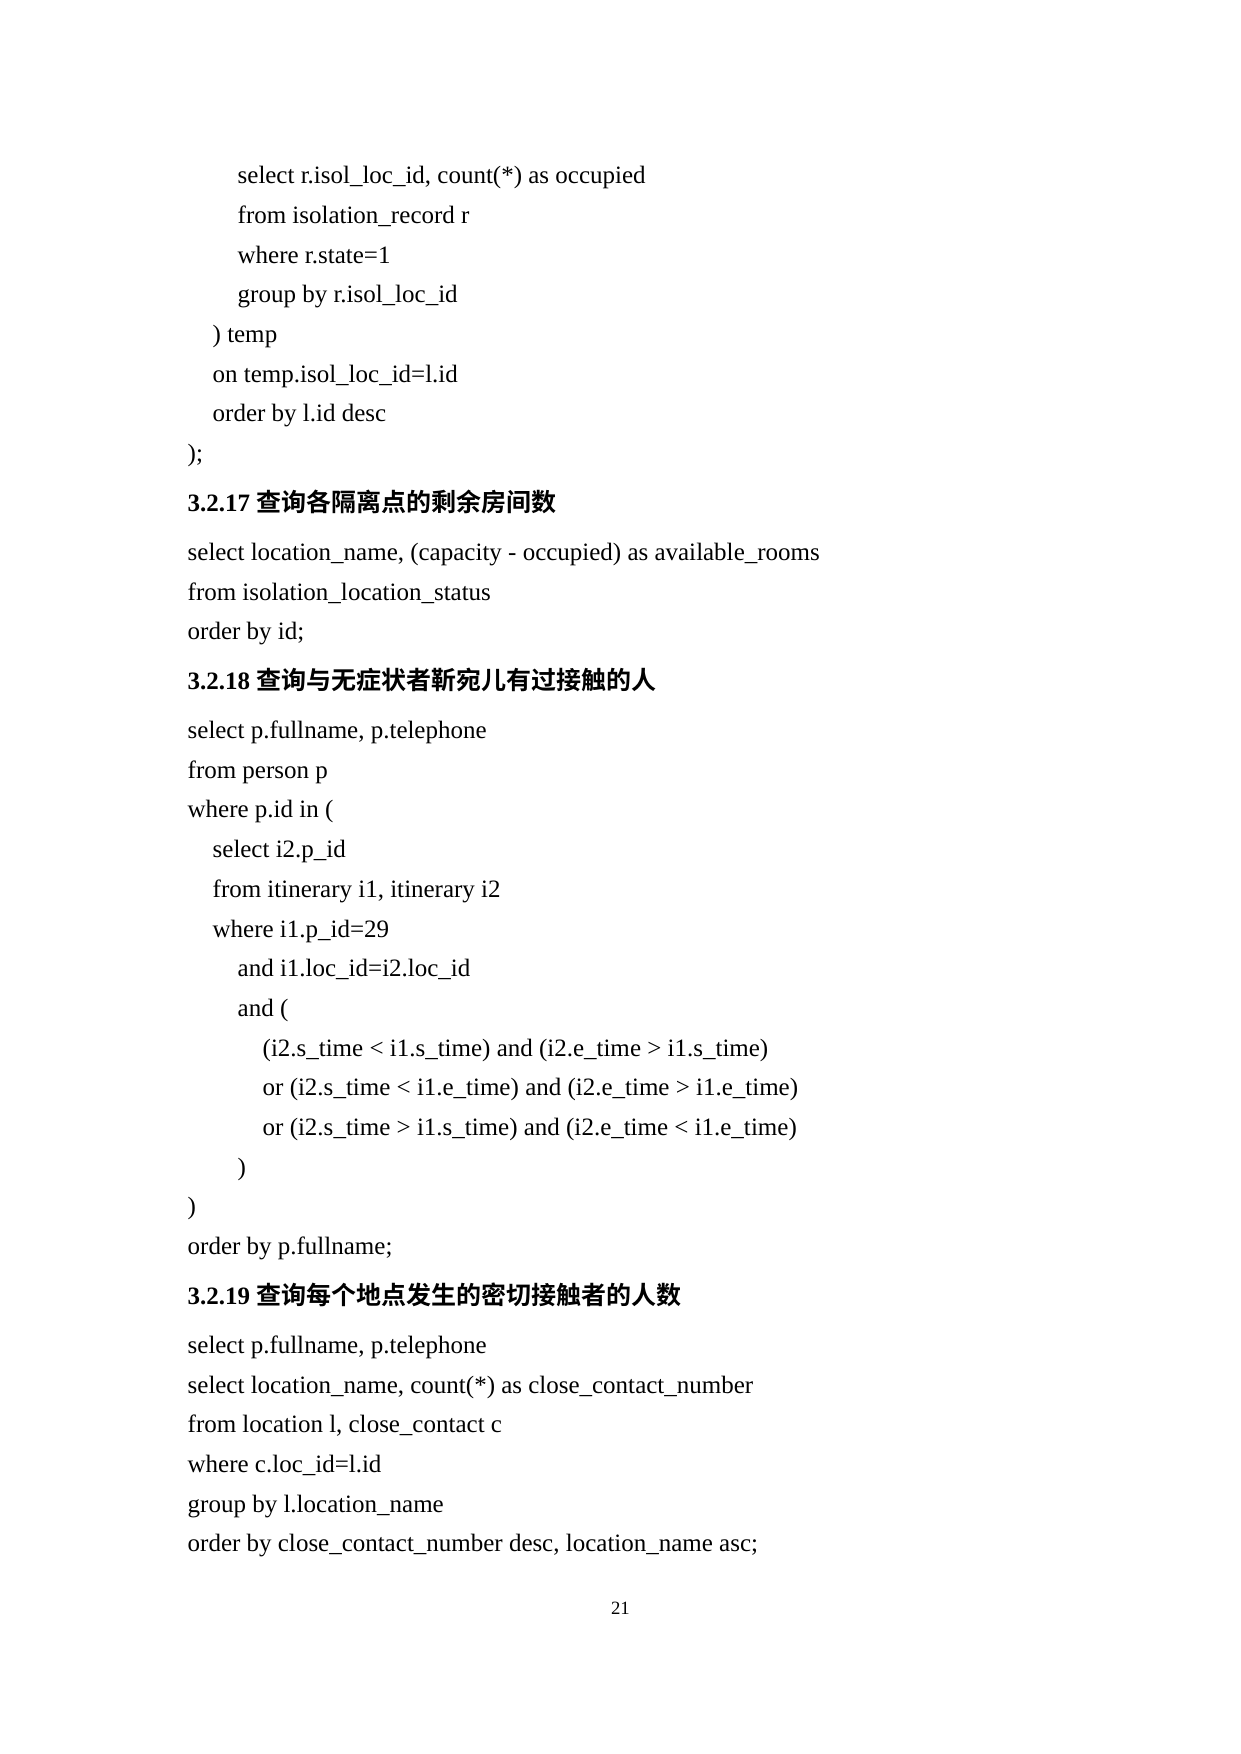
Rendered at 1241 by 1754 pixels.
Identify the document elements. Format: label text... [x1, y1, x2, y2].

text ) [187, 1150, 1053, 1182]
text or (i2.s_time < i1.e_time) and (i2.e_time > i1.e_time) [187, 1071, 1053, 1103]
text select i2.p_id [187, 832, 1053, 865]
text select p.fullname, p.telephone [187, 1328, 1053, 1361]
text ) [187, 1189, 1053, 1222]
subtitle 3.2.17 查询各隔离点的剩余房间数 [187, 482, 1053, 518]
text where i1.p_id=29 [187, 912, 1053, 944]
text and ( [187, 991, 1053, 1024]
text order by id; [187, 614, 1053, 647]
text where c.loc_id=l.id [187, 1447, 1053, 1480]
text order by p.fullname; [187, 1229, 1053, 1262]
text from isolation_record r [187, 198, 1053, 231]
subtitle 3.2.18 查询与无症状者靳宛儿有过接触的人 [187, 660, 1053, 697]
text order by close_contact_number desc, location_name asc; [187, 1527, 1053, 1559]
text group by l.location_name [187, 1487, 1053, 1519]
text select location_name, (capacity - occupied) as available_rooms [187, 535, 1053, 568]
text select p.fullname, p.telephone [187, 713, 1053, 746]
text select location_name, count(*) as close_contact_number [187, 1368, 1053, 1400]
text on temp.isol_loc_id=l.id [187, 357, 1053, 389]
subtitle 3.2.19 查询每个地点发生的密切接触者的人数 [187, 1275, 1053, 1311]
text from person p [187, 753, 1053, 786]
text where p.id in ( [187, 793, 1053, 825]
text and i1.loc_id=i2.loc_id [187, 951, 1053, 984]
text from isolation_location_status [187, 575, 1053, 607]
text from itinerary i1, itinerary i2 [187, 872, 1053, 904]
text ) temp [187, 317, 1053, 350]
text (i2.s_time < i1.s_time) and (i2.e_time > i1.s_time) [187, 1031, 1053, 1063]
text from location l, close_contact c [187, 1407, 1053, 1440]
text group by r.isol_loc_id [187, 277, 1053, 310]
text or (i2.s_time > i1.s_time) and (i2.e_time < i1.e_time) [187, 1110, 1053, 1143]
text select r.isol_loc_id, count(*) as occupied [187, 158, 1053, 191]
text where r.state=1 [187, 238, 1053, 270]
text ); [187, 436, 1053, 469]
text order by l.id desc [187, 397, 1053, 429]
